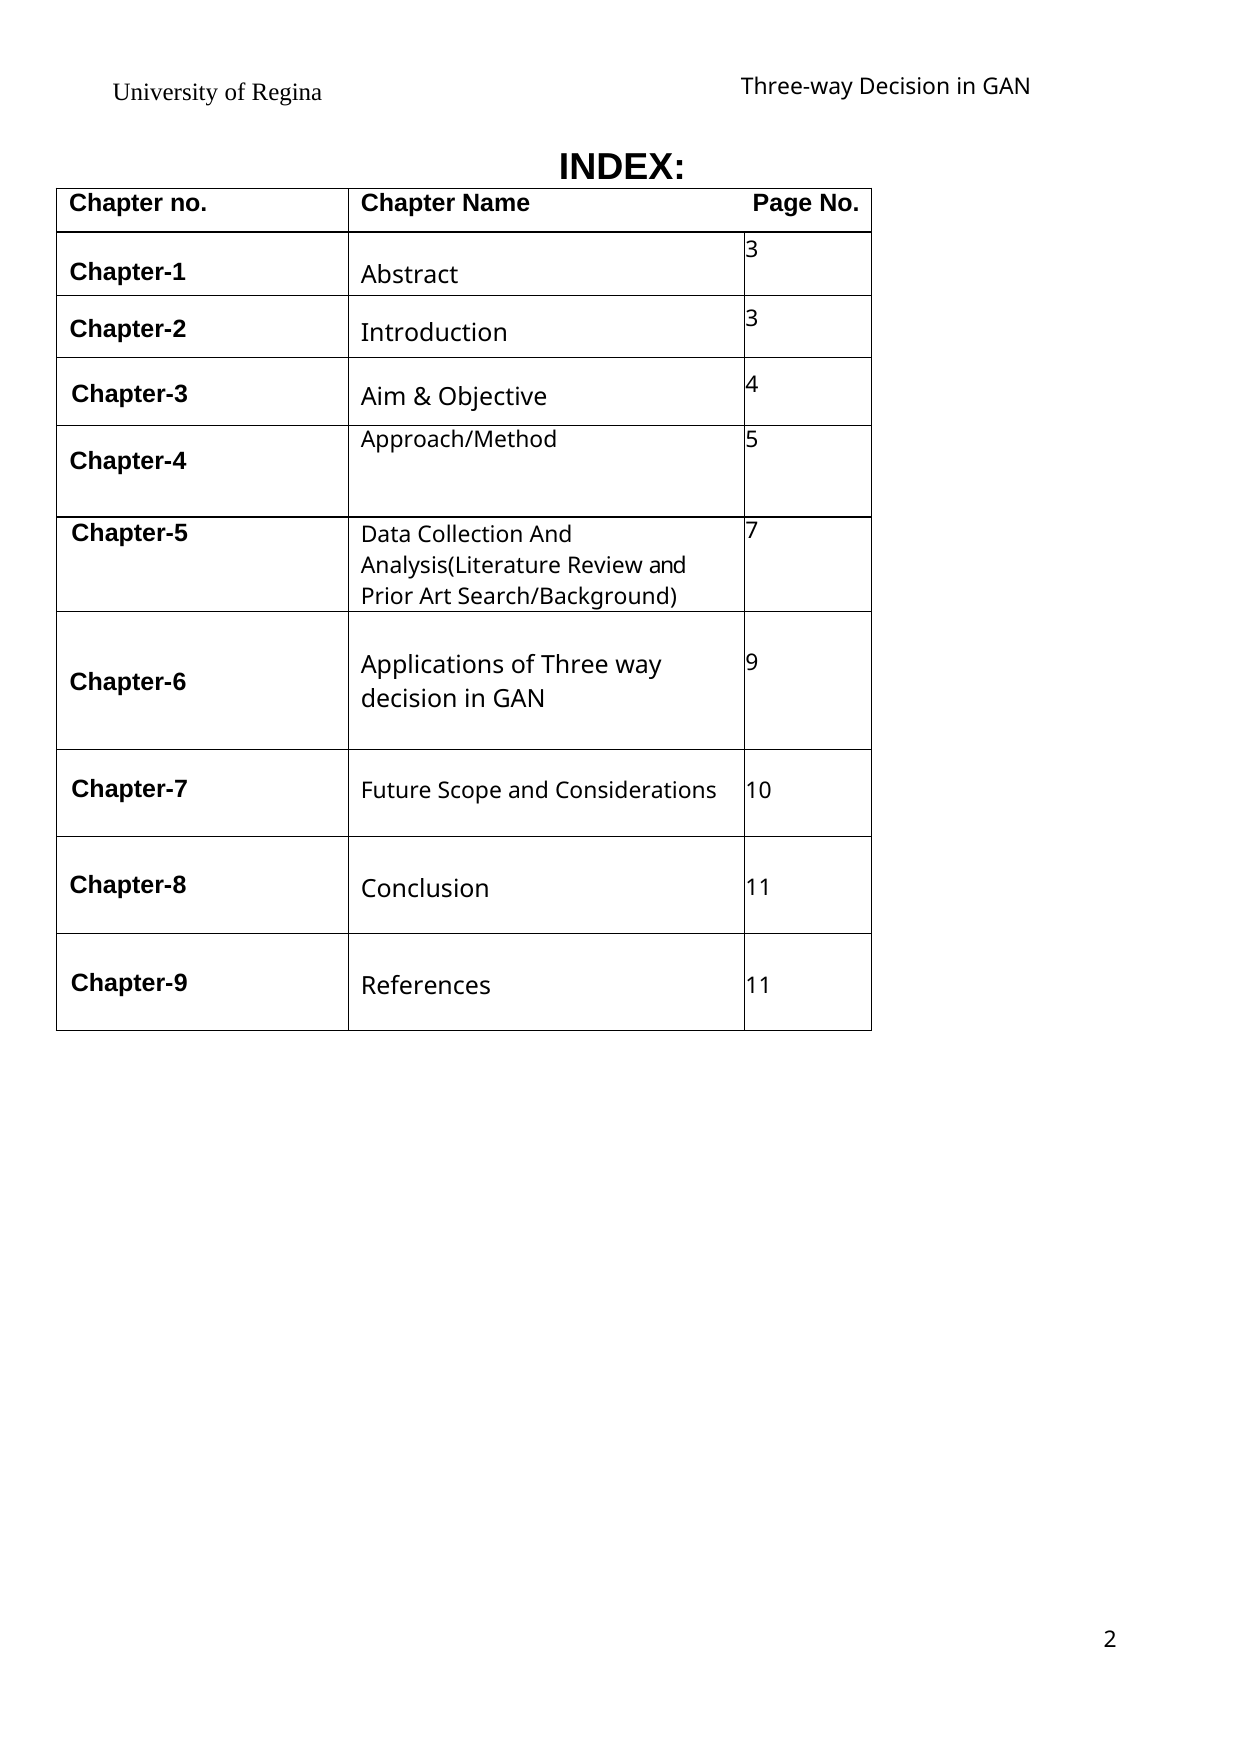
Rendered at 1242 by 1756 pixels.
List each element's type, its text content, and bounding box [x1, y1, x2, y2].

table_cell References [349, 934, 744, 1030]
table_header Chapter no. [57, 189, 348, 231]
table_cell 5 [745, 426, 871, 516]
table_cell 3 [745, 233, 871, 295]
table_cell Chapter-5 [57, 518, 348, 611]
table_cell Chapter-7 [57, 750, 348, 836]
table_cell Chapter-4 [57, 426, 348, 516]
table_header Chapter Name Page No. [349, 189, 871, 231]
table_cell Chapter-2 [57, 296, 348, 357]
table_cell Approach/Method [349, 426, 744, 516]
table_cell 4 [745, 358, 871, 425]
table_cell Chapter-8 [57, 837, 348, 933]
table_cell Applications of Three way decision in GAN [349, 612, 744, 748]
table_cell Data Collection And Analysis(Literature Review and Prior Art Search/Background) [349, 518, 744, 611]
table_cell 3 [745, 296, 871, 357]
table_cell Chapter-9 [57, 934, 348, 1030]
table_cell 10 [745, 750, 871, 836]
table_cell Introduction [349, 296, 744, 357]
table_cell Abstract [349, 233, 744, 295]
table_cell 9 [745, 612, 871, 748]
table_cell 7 [745, 518, 871, 611]
table_cell 11 [745, 837, 871, 933]
table_cell Chapter-1 [57, 233, 348, 295]
table_cell Chapter-3 [57, 358, 348, 425]
table_cell Chapter-6 [57, 612, 348, 748]
table_cell 11 [745, 934, 871, 1030]
table_cell Conclusion [349, 837, 744, 933]
table_cell Aim & Objective [349, 358, 744, 425]
subtitle INDEX: [56, 144, 1227, 188]
table_cell Future Scope and Considerations [349, 750, 744, 836]
